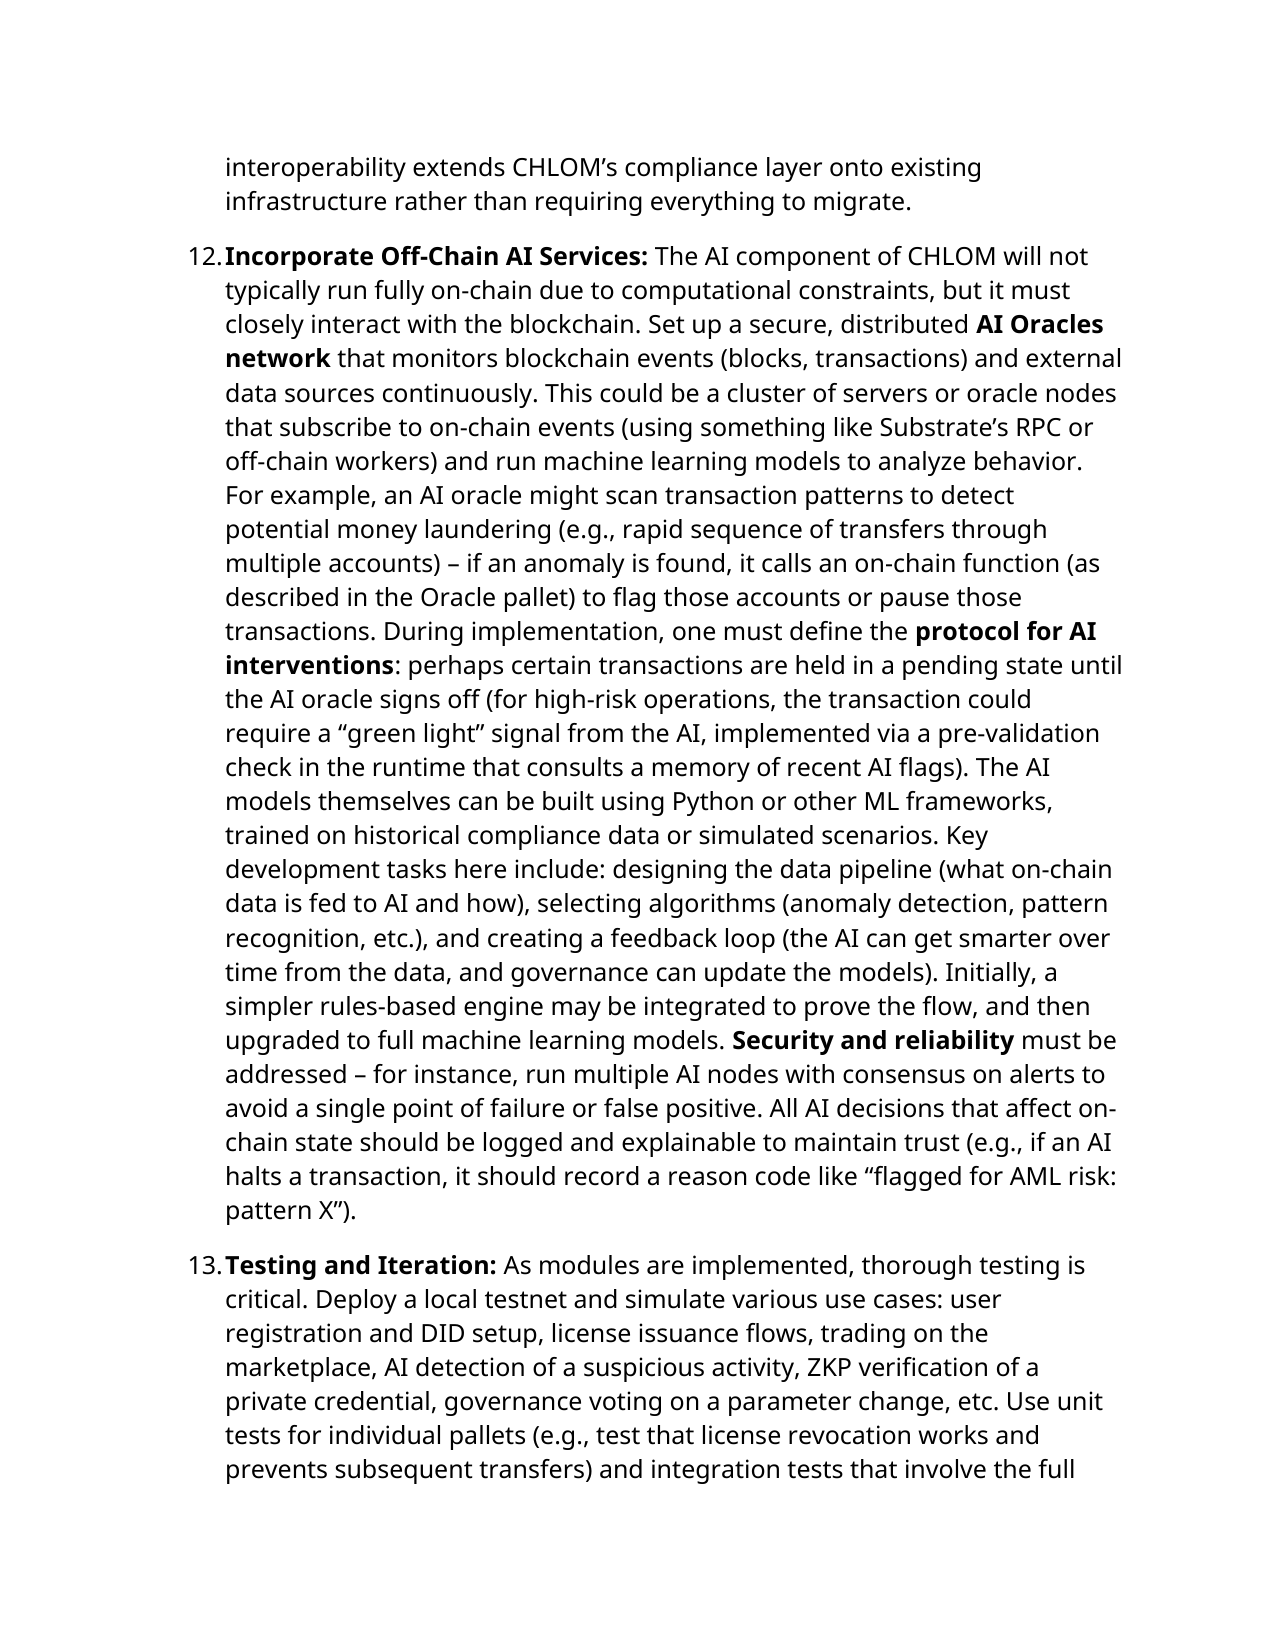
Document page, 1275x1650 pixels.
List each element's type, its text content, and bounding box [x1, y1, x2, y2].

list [187, 150, 1125, 218]
list Incorporate Off-Chain AI Services: The AI component of CHLOM will not typically run fully on-chain due to computational constraints, but it must closely interact with the blockchain. Set up a secure, distributed AI Oracles network that monitors blockchain events (blocks, transactions) and external data sources continuously. This could be a cluster of servers or oracle nodes that subscribe to on-chain events (using something like Substrate’s RPC or off-chain workers) and run machine learning models to analyze behavior. For example, an AI oracle might scan transaction patterns to detect potential money laundering (e.g., rapid sequence of transfers through multiple accounts) – if an anomaly is found, it calls an on-chain function (as described in the Oracle pallet) to flag those accounts or pause those transactions. During implementation, one must define the protocol for AI interventions: perhaps certain transactions are held in a pending state until the AI oracle signs off (for high-risk operations, the transaction could require a “green light” signal from the AI, implemented via a pre-validation check in the runtime that consults a memory of recent AI flags). The AI models themselves can be built using Python or other ML frameworks, trained on historical compliance data or simulated scenarios. Key development tasks here include: designing the data pipeline (what on-chain data is fed to AI and how), selecting algorithms (anomaly detection, pattern recognition, etc.), and creating a feedback loop (the AI can get smarter over time from the data, and governance can update the models). Initially, a simpler rules-based engine may be integrated to prove the flow, and then upgraded to full machine learning models. Security and reliability must be addressed – for instance, run multiple AI nodes with consensus on alerts to avoid a single point of failure or false positive. All AI decisions that affect on-chain state should be logged and explainable to maintain trust (e.g., if an AI halts a transaction, it should record a reason code like “flagged for AML risk: pattern X”). [187, 239, 1125, 1227]
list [187, 1248, 1125, 1486]
